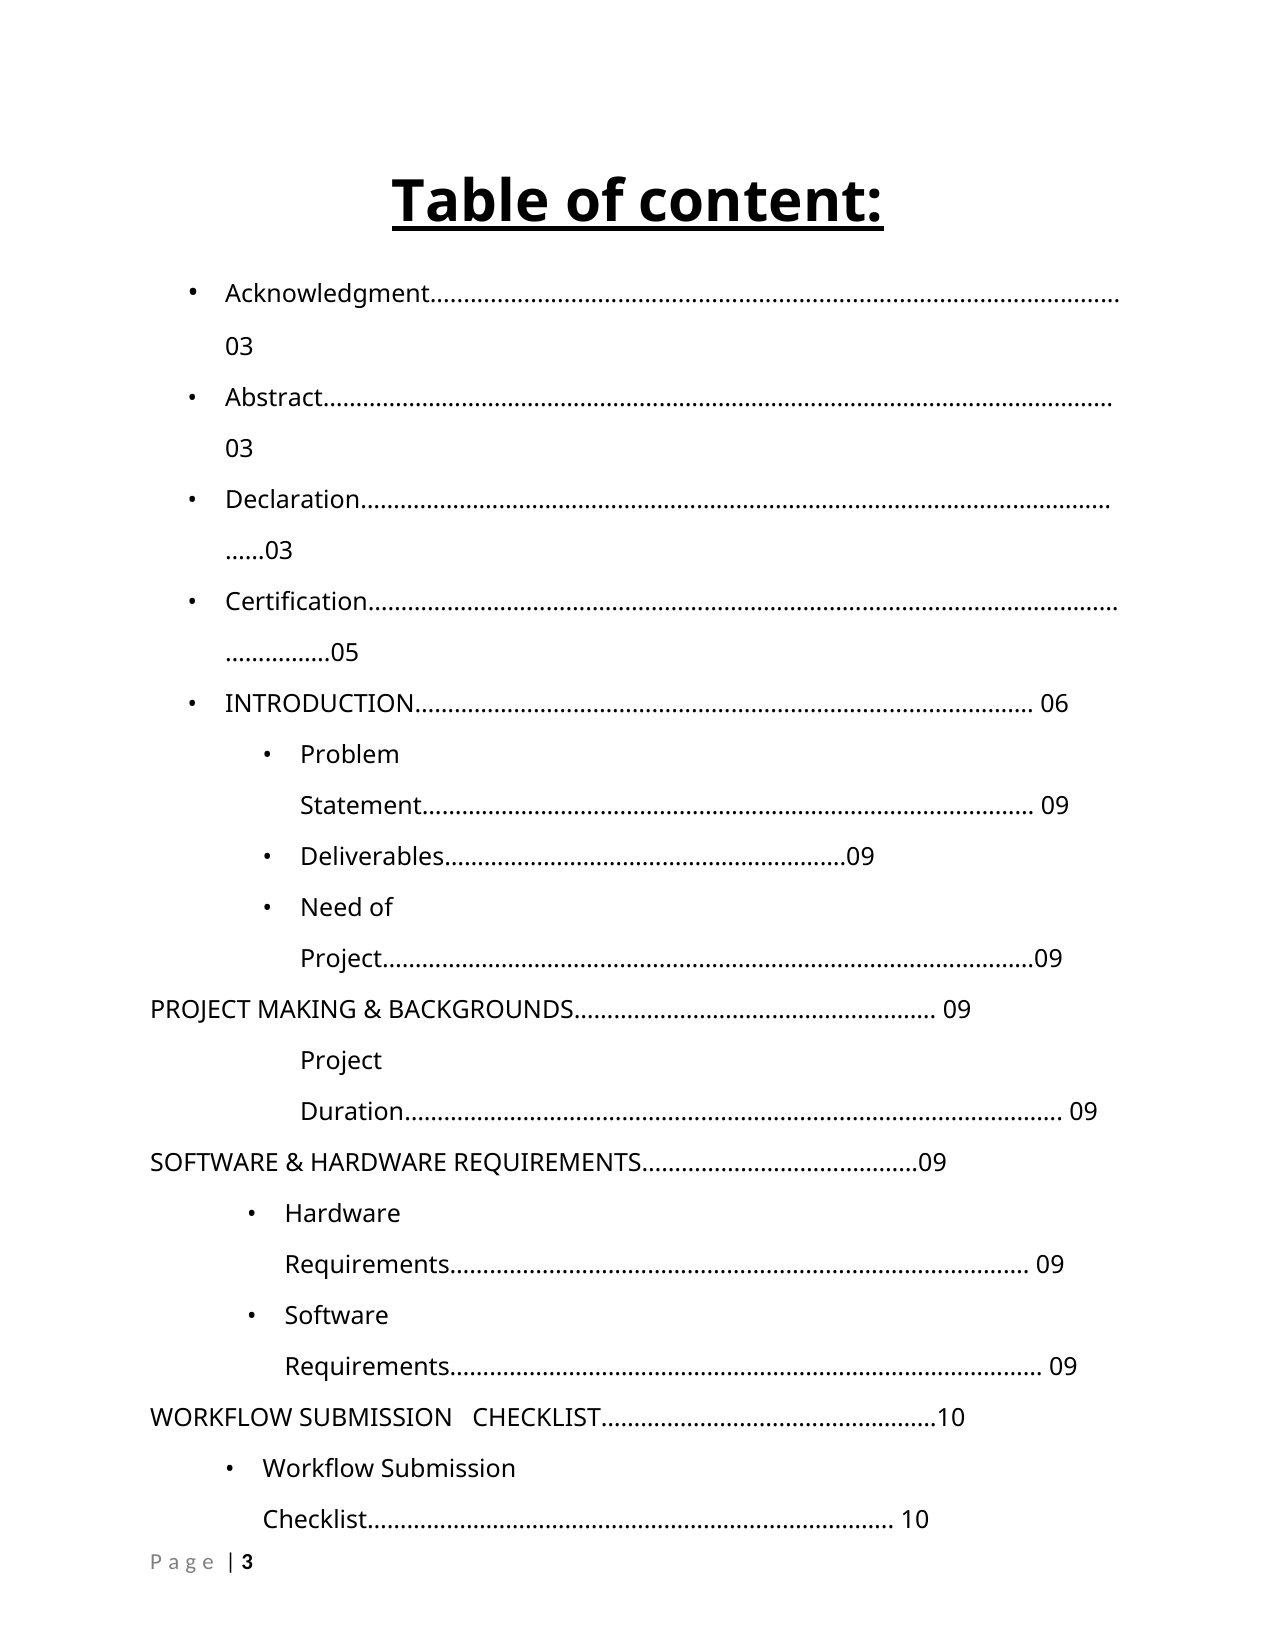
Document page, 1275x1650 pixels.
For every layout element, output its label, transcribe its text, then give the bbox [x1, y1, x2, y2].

list Hardware Requirements……………………………………………………………………………. 09 [247, 1196, 1125, 1281]
text PROJECT MAKING & BACKGROUNDS………………………………………………. 09 [150, 992, 1125, 1026]
list Workflow Submission Checklist…………………………………………………………………….. 10 [225, 1451, 1125, 1536]
list Abstract…………………………………………………………………………………………………………03 [187, 379, 1125, 464]
text WORKFLOW SUBMISSION CHECKLIST……………………………………………10 [150, 1400, 1125, 1434]
list Need of Project………………………………………………………………………………………09 [262, 889, 1125, 975]
list Declaration…………………………………………………………………………………………………………03 [187, 481, 1125, 566]
list Certification………………………………………………………………………………………………………………….05 [187, 583, 1125, 668]
list INTRODUCTION…………………………………………………………………………………. 06 [187, 685, 1125, 719]
list Problem Statement………………………………………………………………………………… 09 [262, 736, 1125, 822]
text Project Duration………………………………………………………………………………………. 09 [300, 1043, 1125, 1128]
text SOFTWARE & HARDWARE REQUIREMENTS……………………………………09 [150, 1145, 1125, 1179]
list Software Requirements……………………………………………………………………………… 09 [247, 1298, 1125, 1383]
list Acknowledgment.......................................................................................................03 [187, 271, 1125, 362]
list Deliverables…………………………………………………….09 [262, 838, 1125, 873]
text Table of content: [150, 159, 1125, 239]
